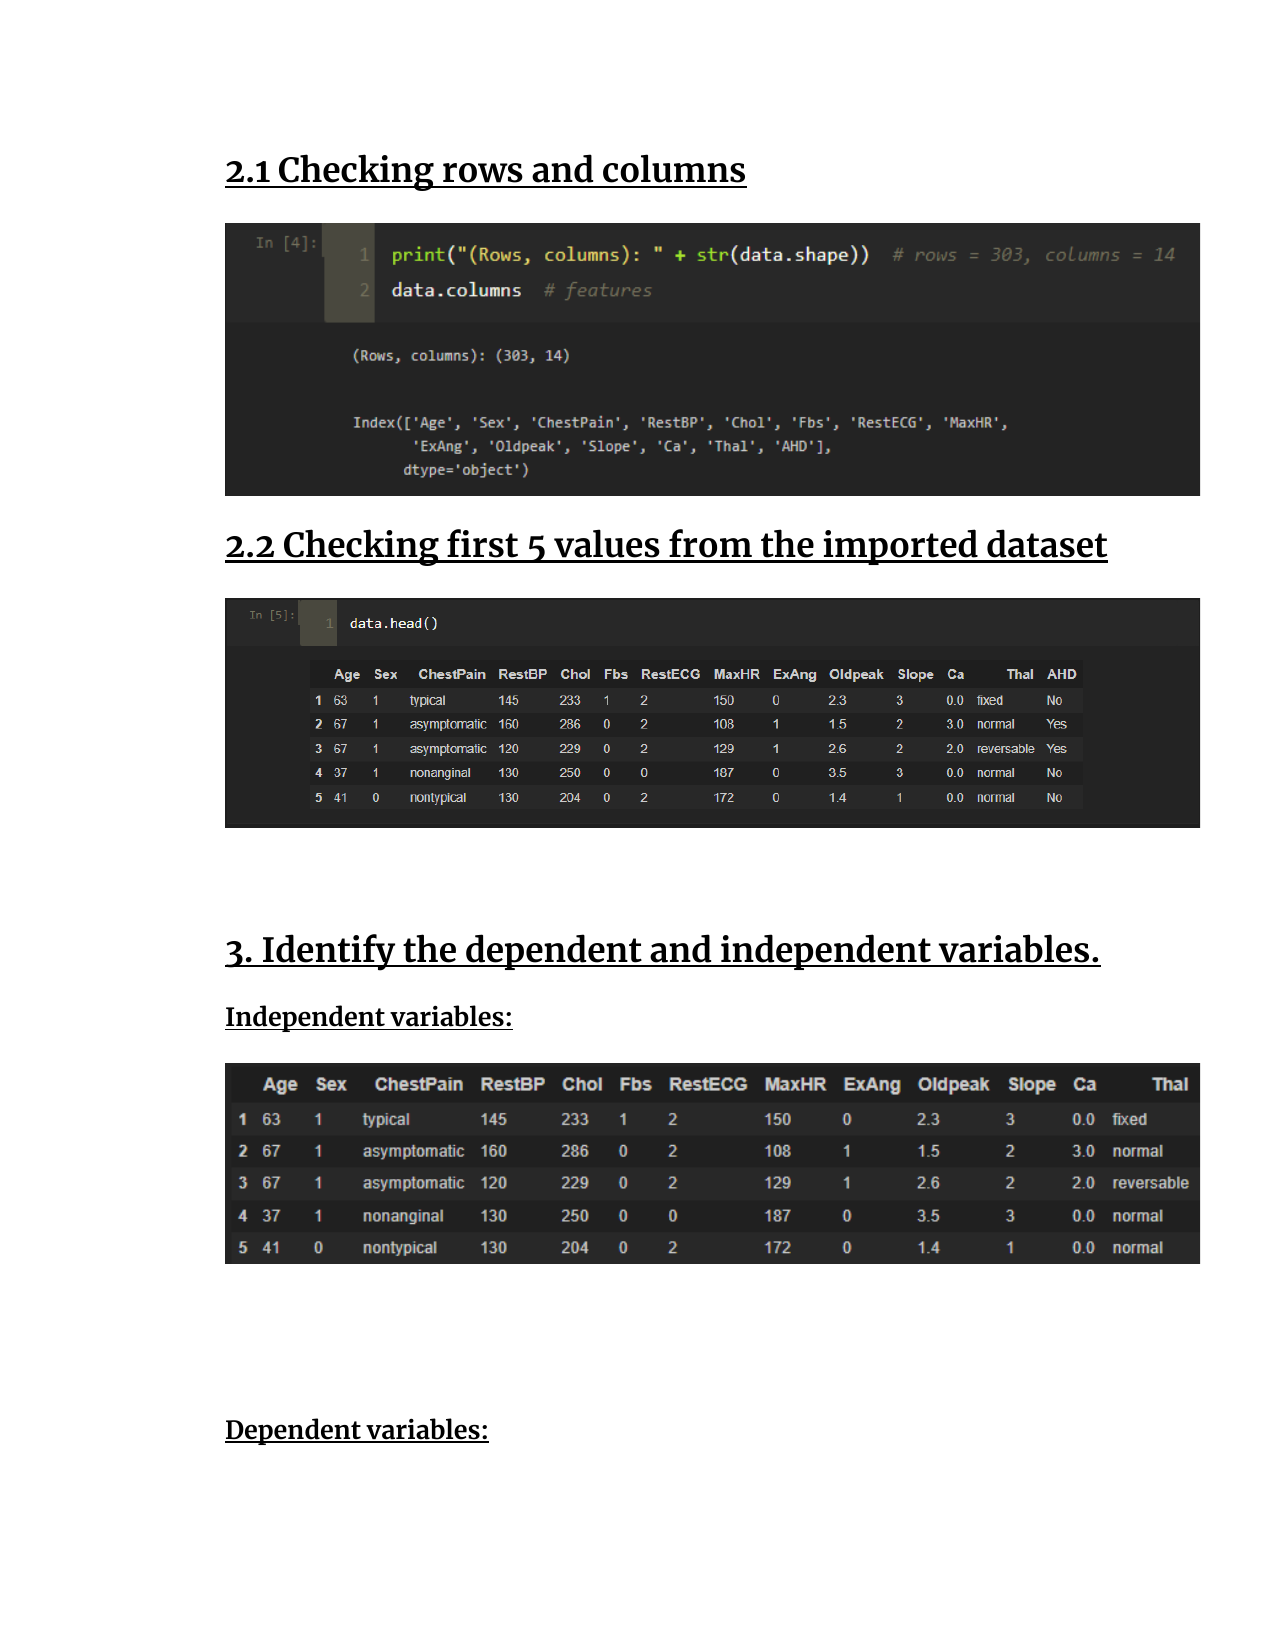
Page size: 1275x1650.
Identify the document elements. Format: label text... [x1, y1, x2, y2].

picture [225, 598, 1200, 828]
text 2.2 Checking first 5 values from the imported dataset [225, 525, 1125, 567]
text Independent variables: [225, 1002, 1125, 1034]
text 2.1 Checking rows and columns [150, 150, 1125, 192]
picture [225, 223, 1200, 496]
text Dependent variables: [150, 1414, 1125, 1446]
picture [225, 1063, 1200, 1264]
text 3. Identify the dependent and independent variables. [225, 929, 1125, 971]
